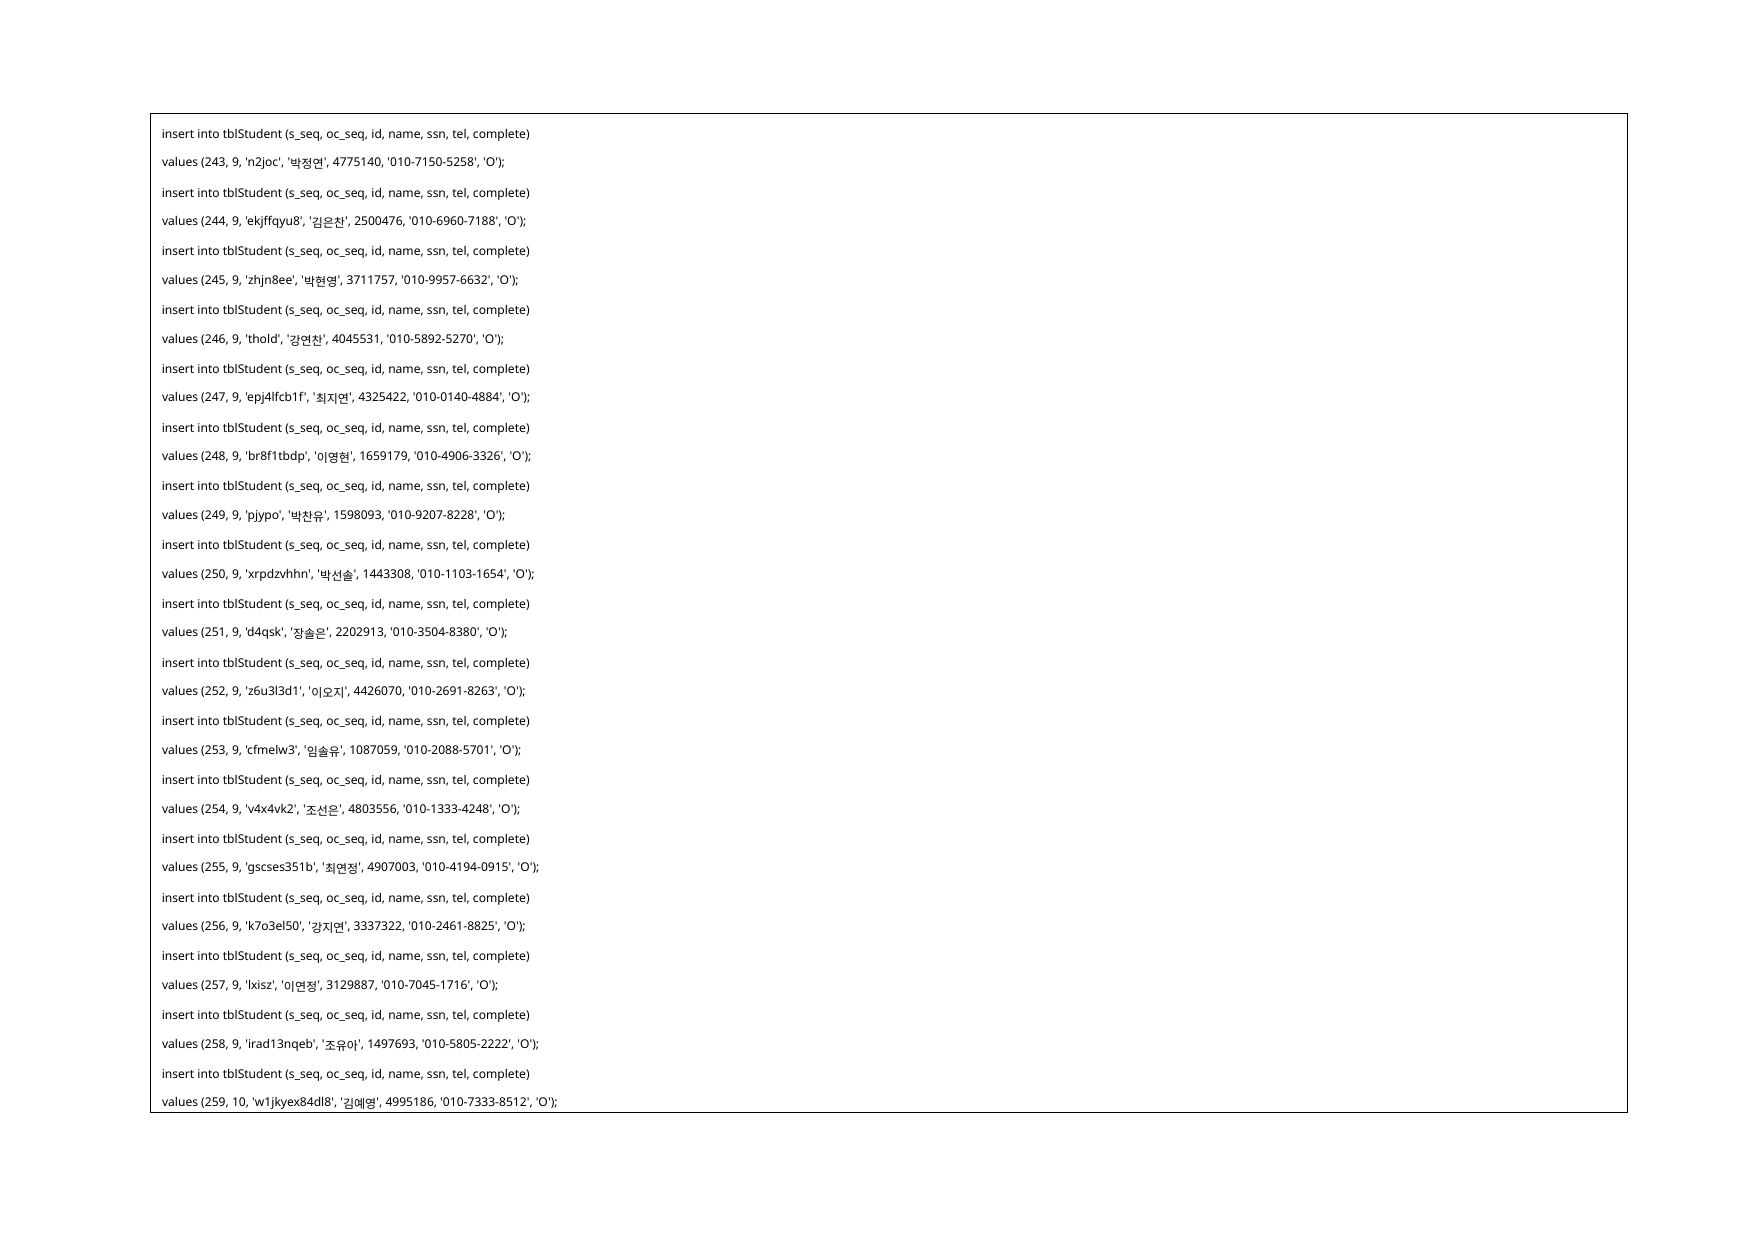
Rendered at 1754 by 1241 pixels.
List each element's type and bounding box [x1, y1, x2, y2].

table_cell [151, 114, 1627, 1112]
